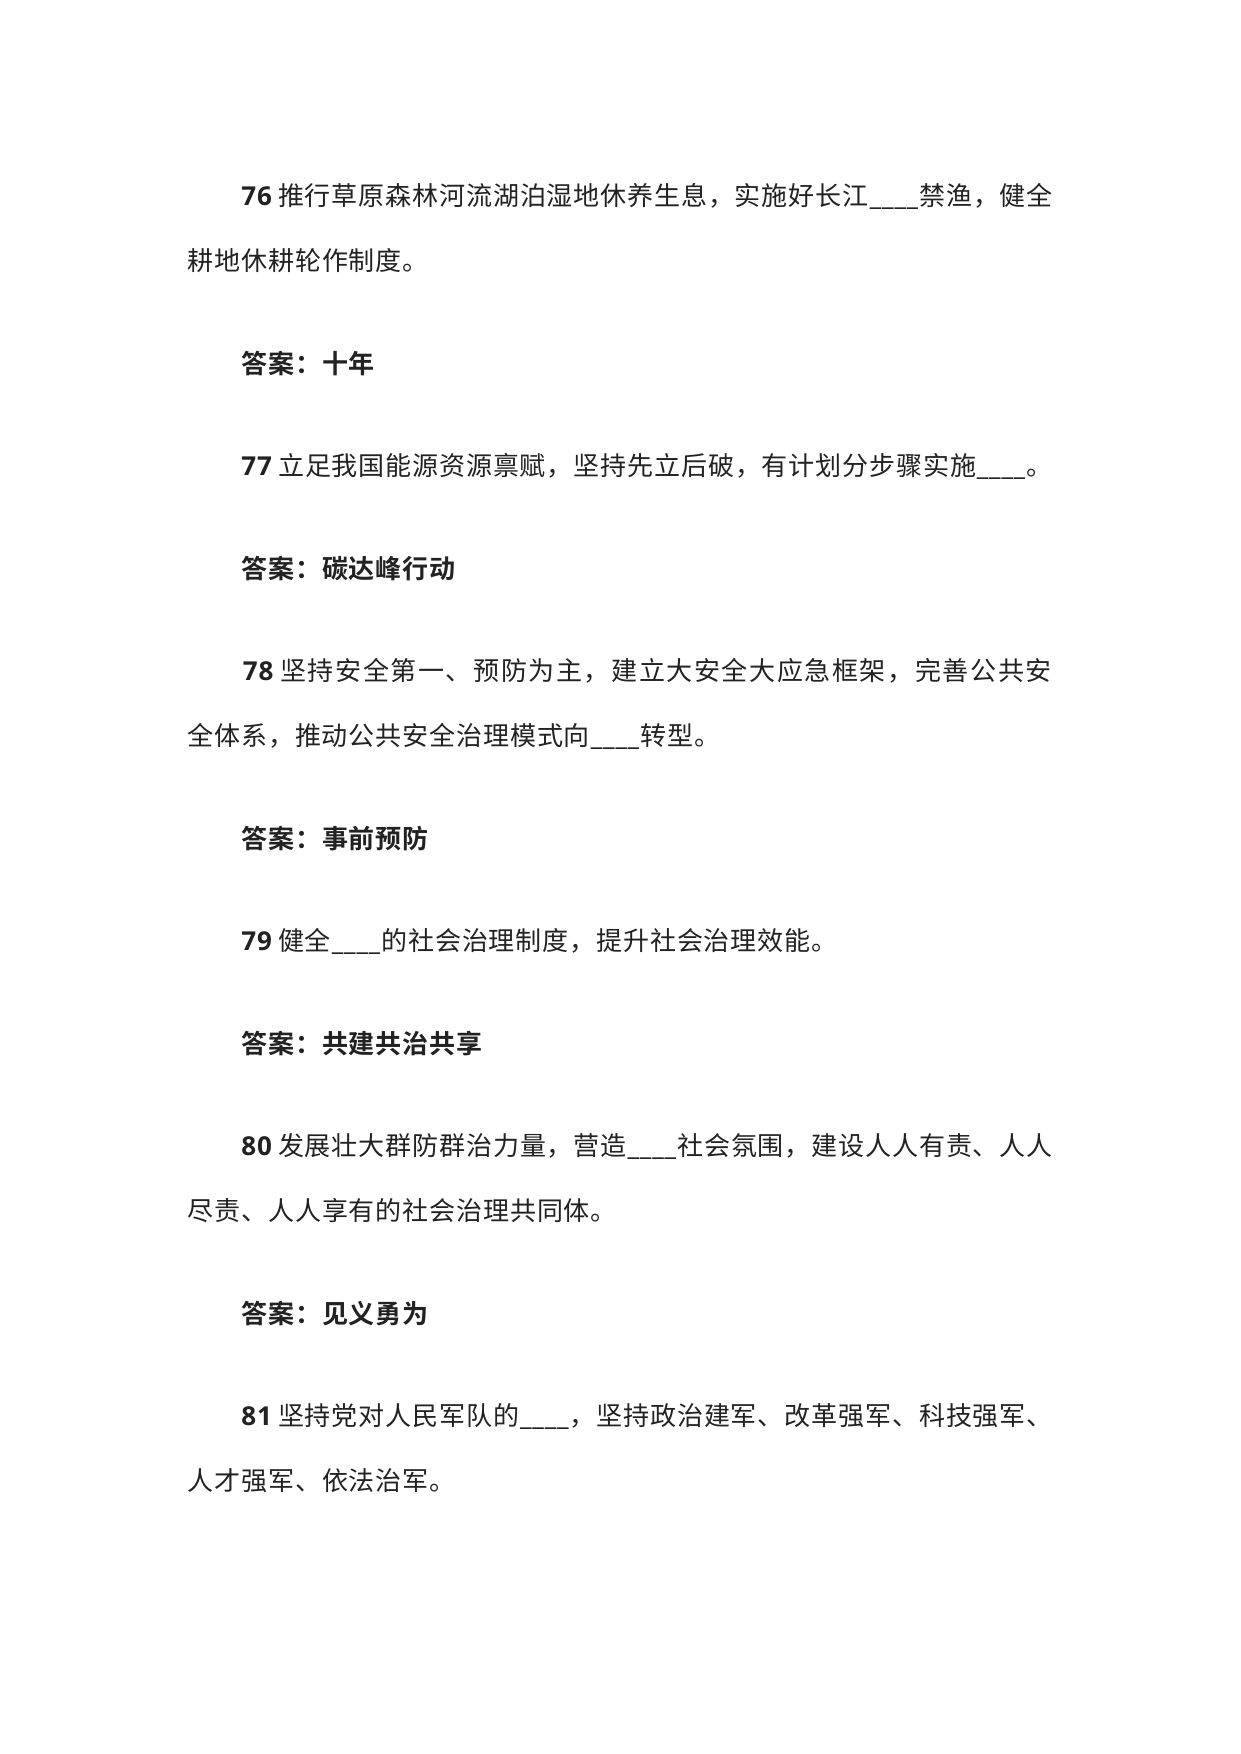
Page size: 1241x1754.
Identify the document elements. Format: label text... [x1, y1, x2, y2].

text 答案：十年 [187, 329, 1053, 394]
text 80发展壮大群防群治力量，营造____社会氛围，建设人人有责、人人尽责、人人享有的社会治理共同体。 [187, 1112, 1053, 1242]
text 77立足我国能源资源禀赋，坚持先立后破，有计划分步骤实施____。 [187, 432, 1053, 497]
text 76推行草原森林河流湖泊湿地休养生息，实施好长江____禁渔，健全耕地休耕轮作制度。 [187, 162, 1053, 292]
text 78坚持安全第一、预防为主，建立大安全大应急框架，完善公共安全体系，推动公共安全治理模式向____转型。 [187, 637, 1053, 767]
text 答案：事前预防 [187, 804, 1053, 869]
text 答案：碳达峰行动 [187, 534, 1053, 599]
text 答案：见义勇为 [187, 1279, 1053, 1344]
text 79健全____的社会治理制度，提升社会治理效能。 [187, 907, 1053, 972]
text 81坚持党对人民军队的____，坚持政治建军、改革强军、科技强军、人才强军、依法治军。 [187, 1382, 1053, 1512]
text 答案：共建共治共享 [187, 1009, 1053, 1074]
